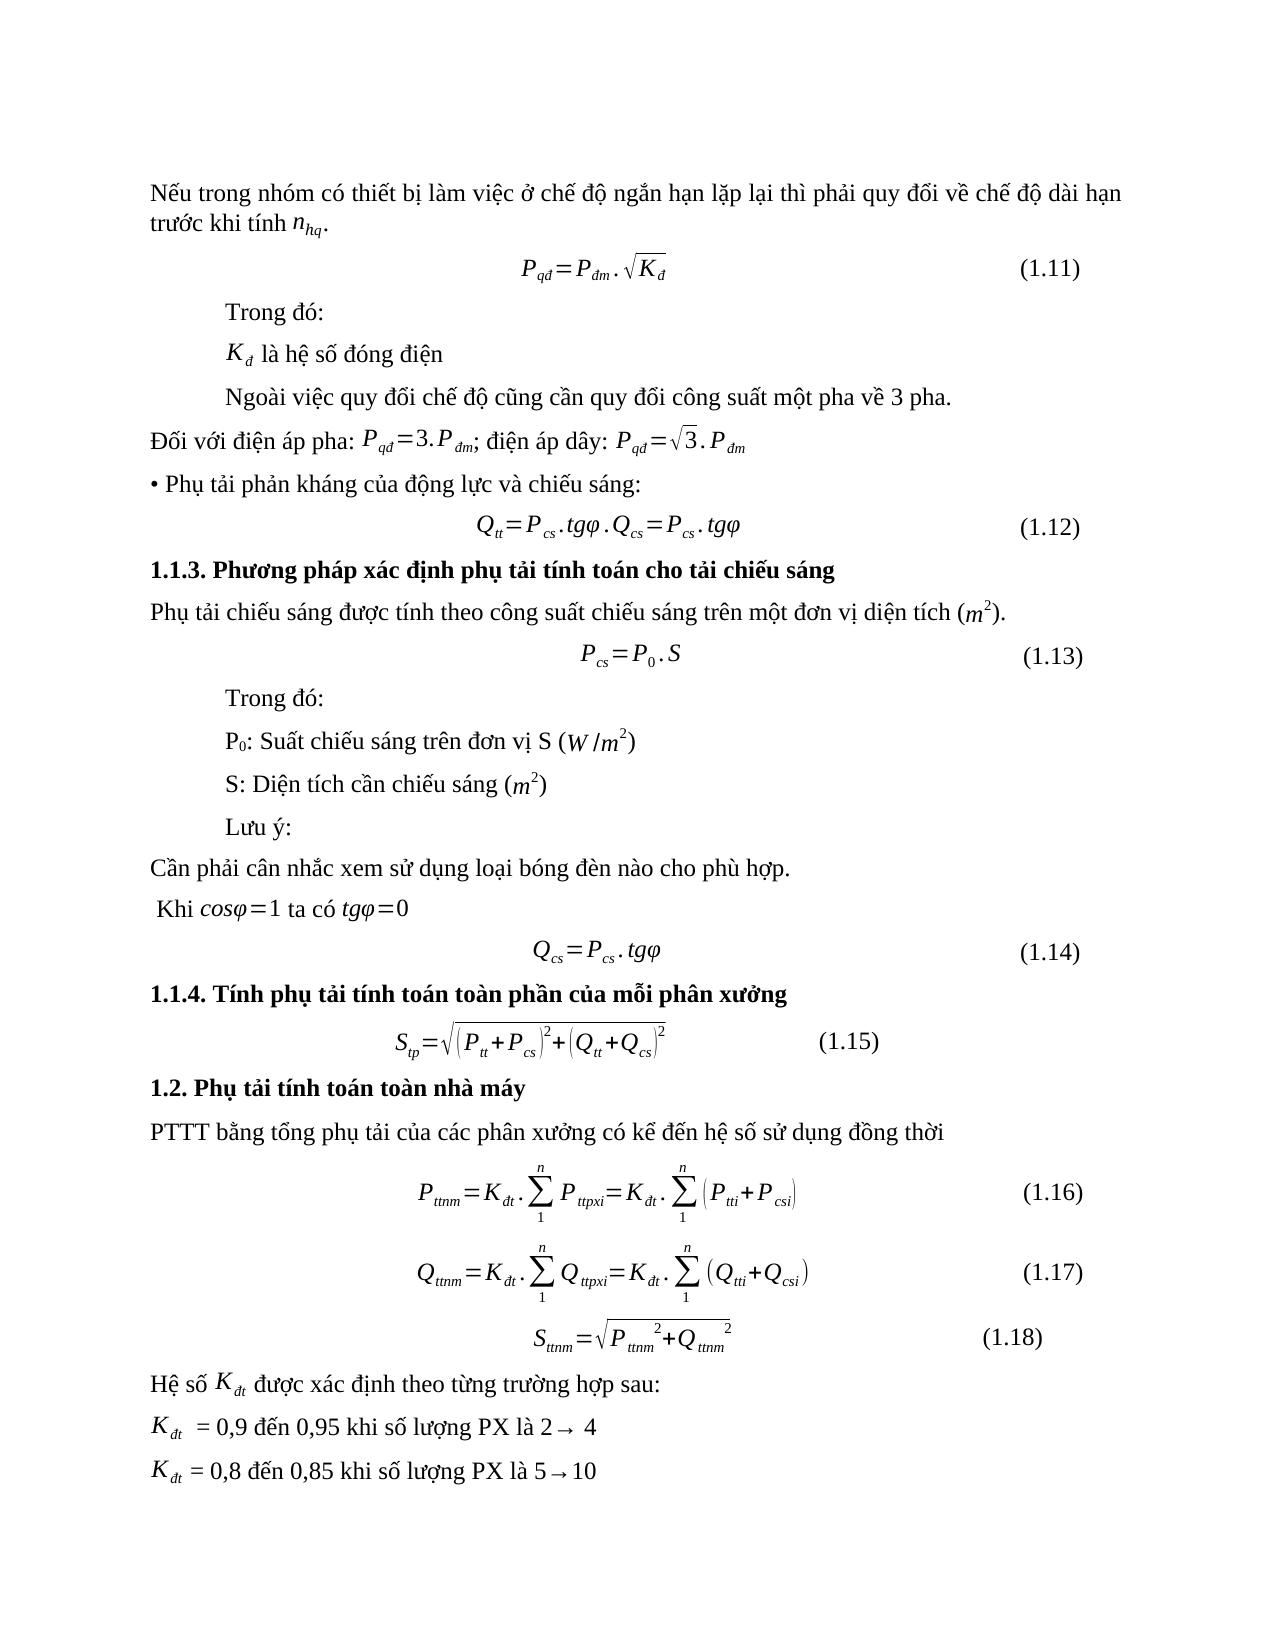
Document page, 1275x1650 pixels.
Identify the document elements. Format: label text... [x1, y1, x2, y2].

text (1.12) [150, 511, 1125, 542]
text Trong đó: [150, 297, 1125, 326]
text là hệ số đóng điện [150, 338, 1125, 370]
text Hệ số được xác định theo từng trường hợp sau: [150, 1368, 1125, 1399]
text P0: Suất chiếu sáng trên đơn vị S () [150, 725, 1125, 756]
text Đối với điện áp pha: ; điện áp dây: [150, 424, 1125, 457]
text Phụ tải chiếu sáng được tính theo công suất chiếu sáng trên một đơn vị diện tích (). [150, 596, 1125, 627]
text • Phụ tải phản kháng của động lực và chiếu sáng: [150, 469, 1125, 498]
text (1.11) [150, 251, 1125, 285]
subtitle 1.1.4. Tính phụ tải tính toán toàn phần của mỗi phân xưởng [150, 979, 1125, 1008]
text Khi ta có [150, 894, 1125, 923]
text PTTT bằng tổng phụ tải của các phân xưởng có kể đến hệ số sử dụng đồng thời [150, 1117, 1125, 1146]
text = 0,8 đến 0,85 khi số lượng PX là 5→10 [150, 1456, 1125, 1487]
text Cần phải cân nhắc xem sử dụng loại bóng đèn nào cho phù hợp. [150, 853, 1125, 882]
subtitle 1.1.3. Phương pháp xác định phụ tải tính toán cho tải chiếu sáng [150, 555, 1125, 583]
text Trong đó: [150, 683, 1125, 712]
text (1.15) [300, 1021, 1125, 1061]
text (1.17) [300, 1238, 1125, 1305]
text Nếu trong nhóm có thiết bị làm việc ở chế độ ngắn hạn lặp lại thì phải quy đổi về chế độ dài hạn trước khi tính . [150, 178, 1125, 239]
text (1.18) [300, 1318, 1125, 1355]
text Lưu ý: [150, 812, 1125, 841]
subtitle 1.2. Phụ tải tính toán toàn nhà máy [150, 1073, 1125, 1102]
text (1.16) [300, 1158, 1125, 1226]
text (1.14) [150, 936, 1125, 967]
text S: Diện tích cần chiếu sáng () [150, 768, 1125, 799]
text = 0,9 đến 0,95 khi số lượng PX là 2→ 4 [150, 1412, 1125, 1443]
text (1.13) [150, 639, 1125, 671]
text Ngoài việc quy đổi chế độ cũng cần quy đổi công suất một pha về 3 pha. [150, 382, 1125, 411]
